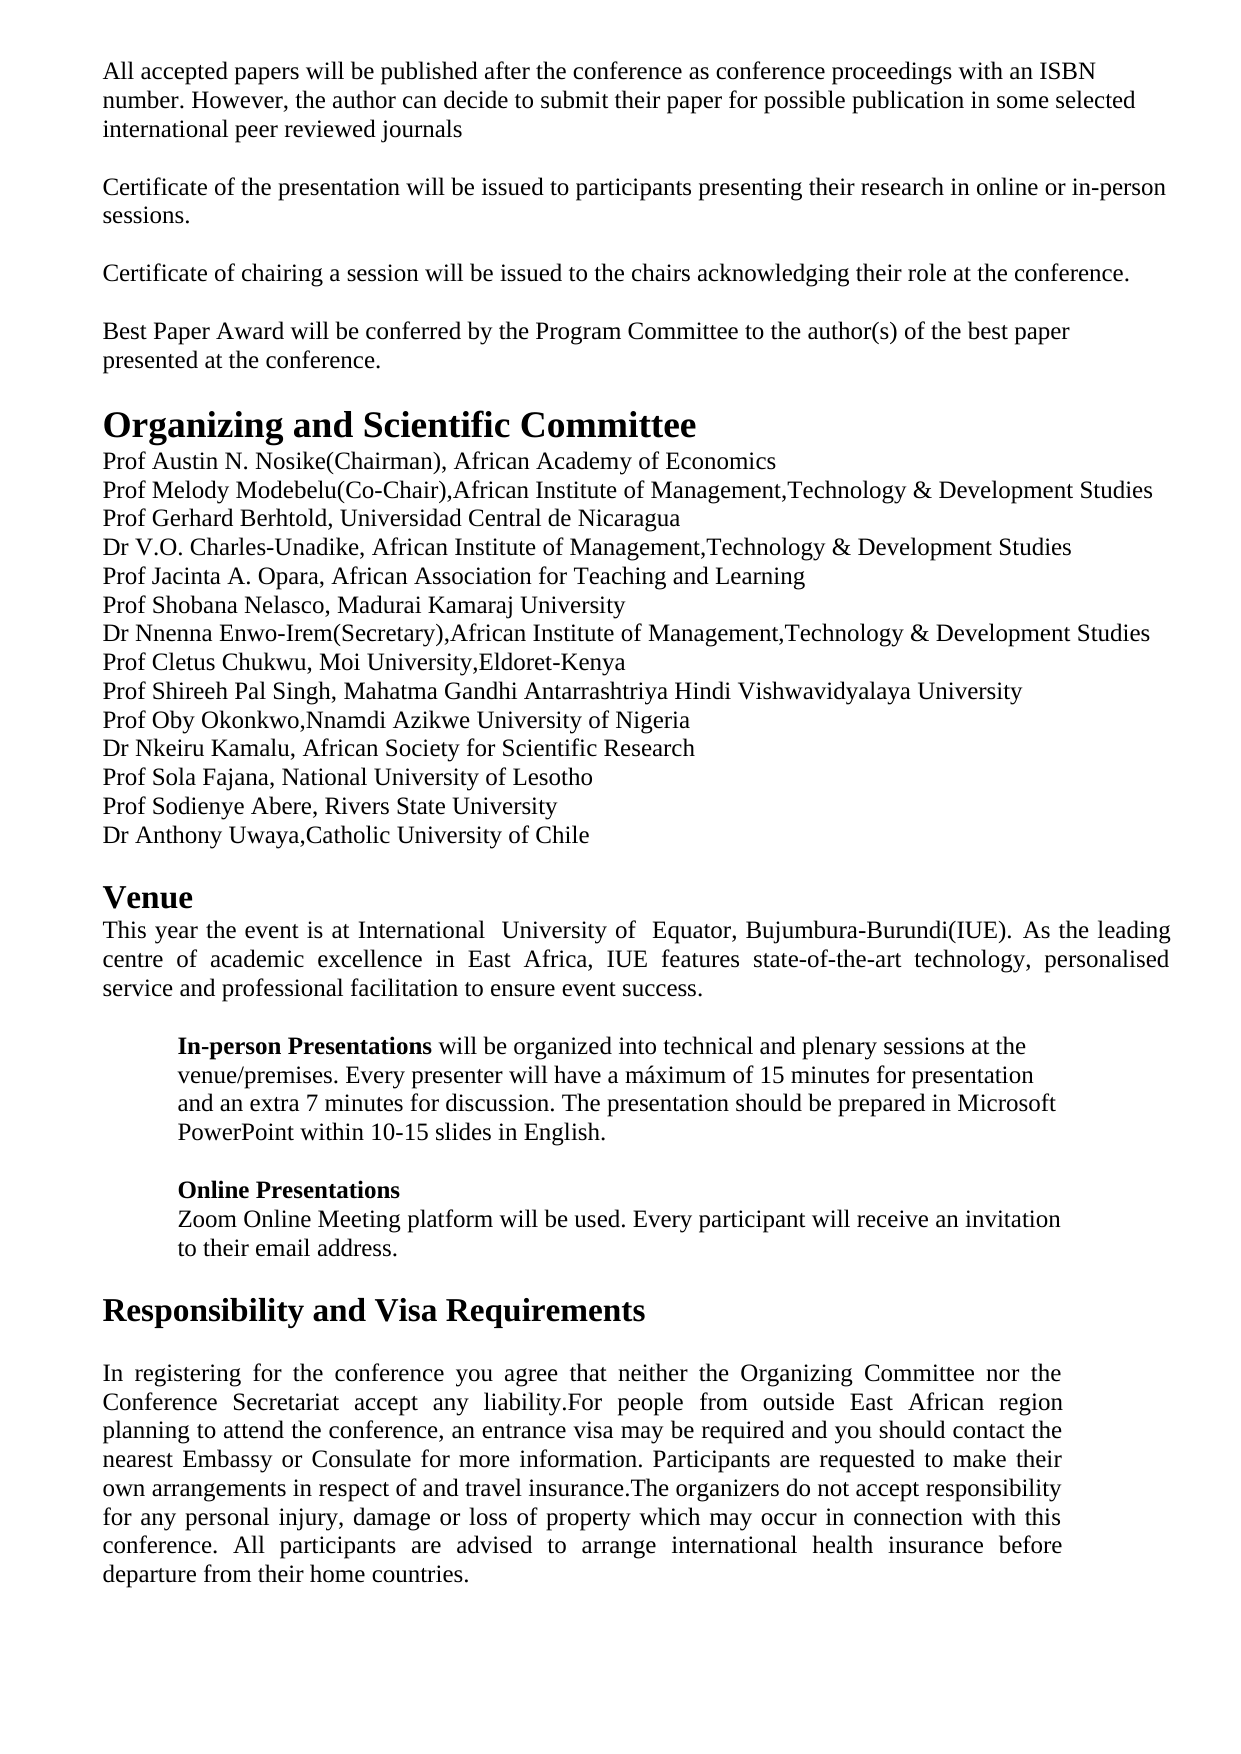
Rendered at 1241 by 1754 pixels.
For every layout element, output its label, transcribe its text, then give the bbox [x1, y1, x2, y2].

text In registering for the conference you agree that neither the Organizing Committee nor the Conference Secretariat accept any liability.For people from outside East African region planning to attend the conference, an entrance visa may be required and you should contact the nearest Embassy or Consulate for more information. Participants are requested to make their own arrangements in respect of and travel insurance.The organizers do not accept responsibility for any personal injury, damage or loss of property which may occur in connection with this conference. All participants are advised to arrange international health insurance before departure from their home countries. [102, 1358, 1063, 1588]
text This year the event is at International University of Equator, Bujumbura-Burundi(IUE). As the leading centre of academic excellence in East Africa, IUE features state-of-the-art technology, personalised service and professional facilitation to ensure event success. [102, 916, 1171, 1002]
text Online Presentations [177, 1175, 1063, 1204]
text Prof Shireeh Pal Singh, Mahatma Gandhi Antarrashtriya Hindi Vishwavidyalaya University [102, 676, 1171, 705]
text Prof Austin N. Nosike(Chairman), African Academy of Economics [102, 446, 1171, 475]
text Best Paper Award will be conferred by the Program Committee to the author(s) of the best paper presented at the conference. [102, 316, 1171, 374]
text Prof Jacinta A. Opara, African Association for Teaching and Learning [102, 561, 1171, 590]
text Dr Anthony Uwaya,Catholic University of Chile [102, 820, 1171, 848]
text Organizing and Scientific Committee [102, 403, 1171, 446]
text All accepted papers will be published after the conference as conference proceedings with an ISBN number. However, the author can decide to submit their paper for possible publication in some selected international peer reviewed journals [102, 56, 1171, 142]
text Prof Cletus Chukwu, Moi University,Eldoret-Kenya [102, 647, 1171, 676]
text Zoom Online Meeting platform will be used. Every participant will receive an invitation to their email address. [177, 1204, 1063, 1261]
text Dr Nnenna Enwo-Irem(Secretary),African Institute of Management,Technology & Development Studies [102, 618, 1171, 647]
text Venue [102, 877, 1171, 916]
text Dr V.O. Charles-Unadike, African Institute of Management,Technology & Development Studies [102, 532, 1171, 561]
text Dr Nkeiru Kamalu, African Society for Scientific Research [102, 733, 1171, 762]
text Prof Shobana Nelasco, Madurai Kamaraj University [102, 590, 1171, 618]
text Prof Oby Okonkwo,Nnamdi Azikwe University of Nigeria [102, 705, 1171, 733]
text Certificate of the presentation will be issued to participants presenting their research in online or in-person sessions. [102, 172, 1171, 229]
text Prof Sola Fajana, National University of Lesotho [102, 762, 1171, 791]
text Prof Melody Modebelu(Co-Chair),African Institute of Management,Technology & Development Studies [102, 475, 1171, 503]
text Certificate of chairing a session will be issued to the chairs acknowledging their role at the conference. [102, 258, 1171, 287]
text Prof Sodienye Abere, Rivers State University [102, 791, 1171, 820]
text In-person Presentations will be organized into technical and plenary sessions at the venue/premises. Every presenter will have a máximum of 15 minutes for presentation and an extra 7 minutes for discussion. The presentation should be prepared in Microsoft PowerPoint within 10-15 slides in English. [177, 1031, 1063, 1146]
text Prof Gerhard Berhtold, Universidad Central de Nicaragua [102, 503, 1171, 532]
text Responsibility and Visa Requirements [102, 1291, 1063, 1329]
